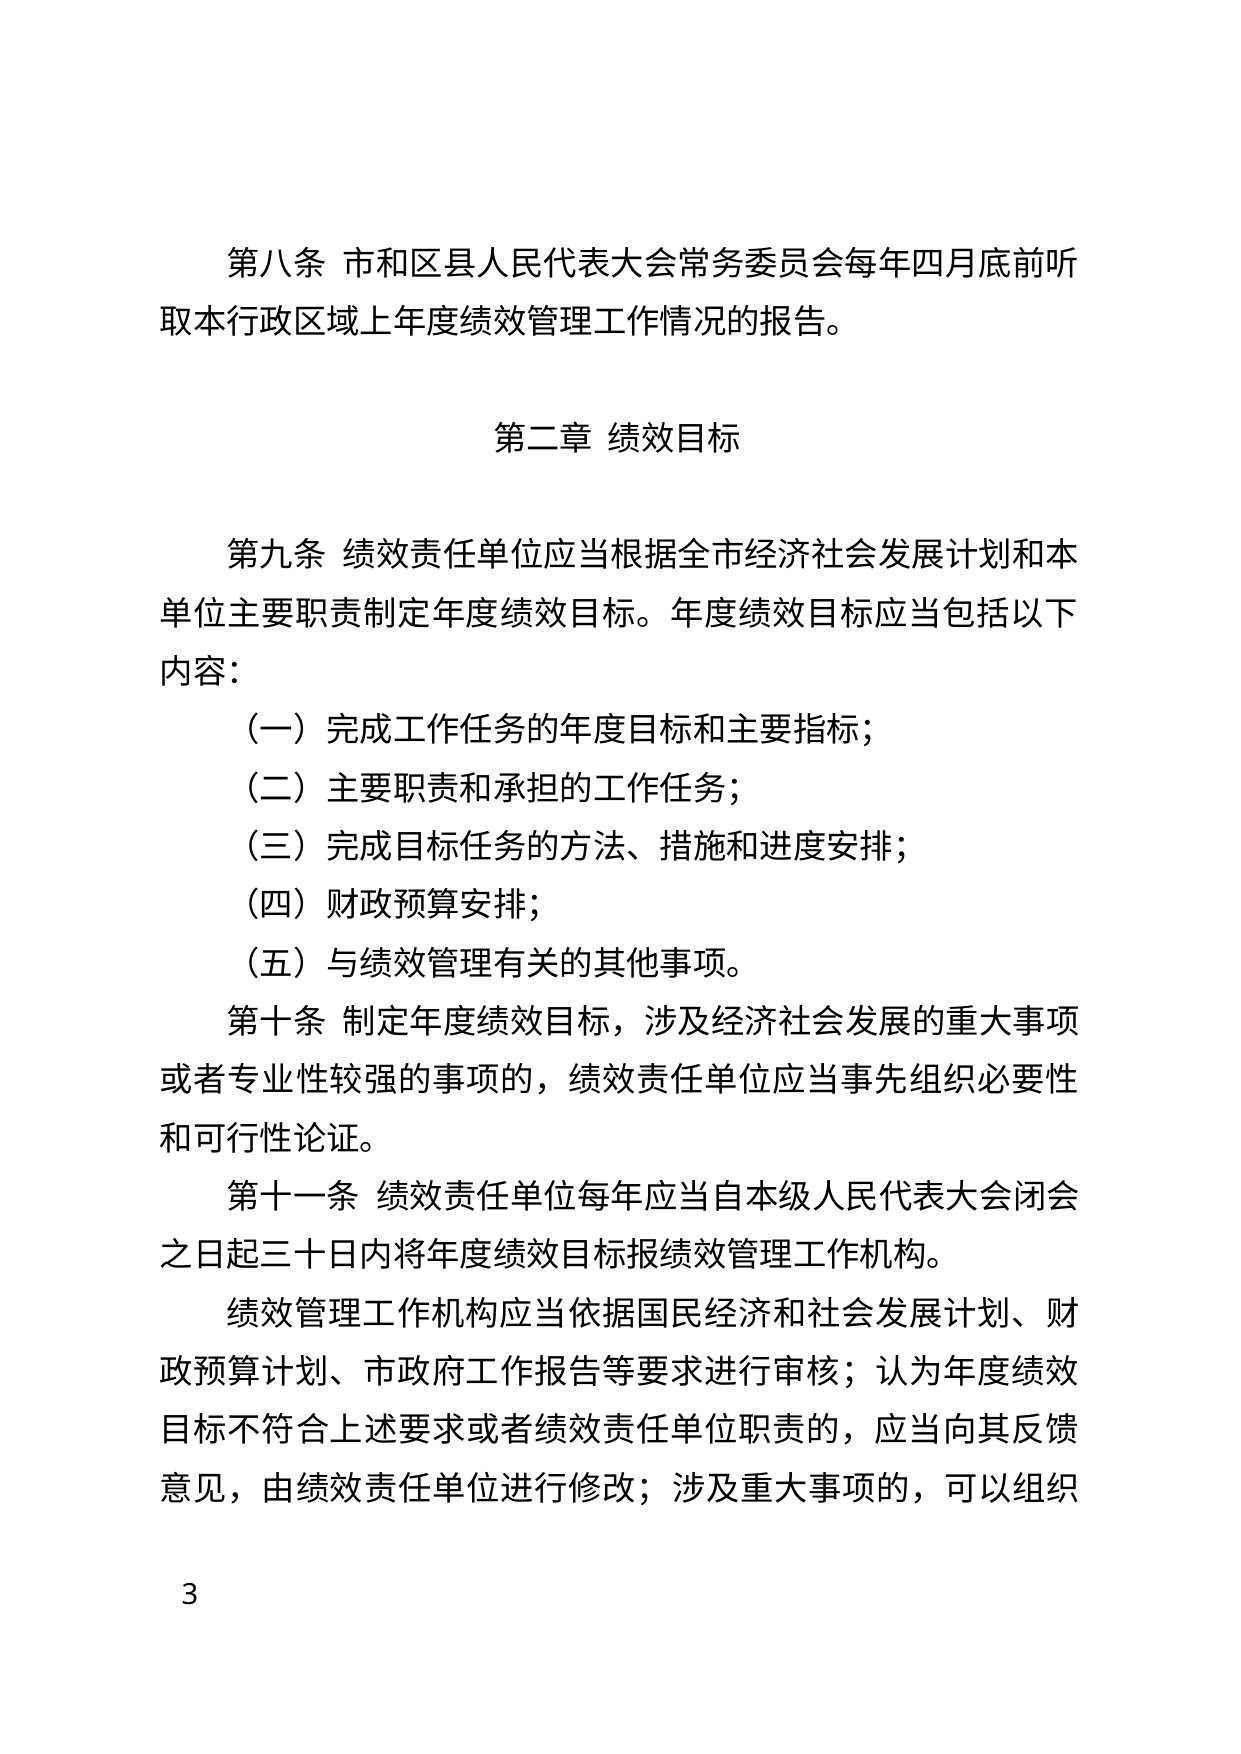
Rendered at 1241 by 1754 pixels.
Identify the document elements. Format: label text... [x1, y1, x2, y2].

text 第十条 制定年度绩效目标，涉及经济社会发展的重大事项或者专业性较强的事项的，绩效责任单位应当事先组织必要性和可行性论证。 [159, 987, 1081, 1162]
text 第十一条 绩效责任单位每年应当自本级人民代表大会闭会之日起三十日内将年度绩效目标报绩效管理工作机构。 [159, 1162, 1081, 1278]
text （四）财政预算安排； [159, 870, 1081, 928]
text （五）与绩效管理有关的其他事项。 [159, 928, 1081, 987]
text 第九条 绩效责任单位应当根据全市经济社会发展计划和本单位主要职责制定年度绩效目标。年度绩效目标应当包括以下内容： （一）完成工作任务的年度目标和主要指标； [159, 520, 1081, 753]
text （三）完成目标任务的方法、措施和进度安排； [159, 812, 1081, 870]
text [159, 1278, 1081, 1512]
text （二）主要职责和承担的工作任务； [159, 753, 1081, 812]
text 第二章 绩效目标 [159, 403, 1081, 462]
text 第八条 市和区县人民代表大会常务委员会每年四月底前听取本行政区域上年度绩效管理工作情况的报告。 [159, 228, 1081, 345]
